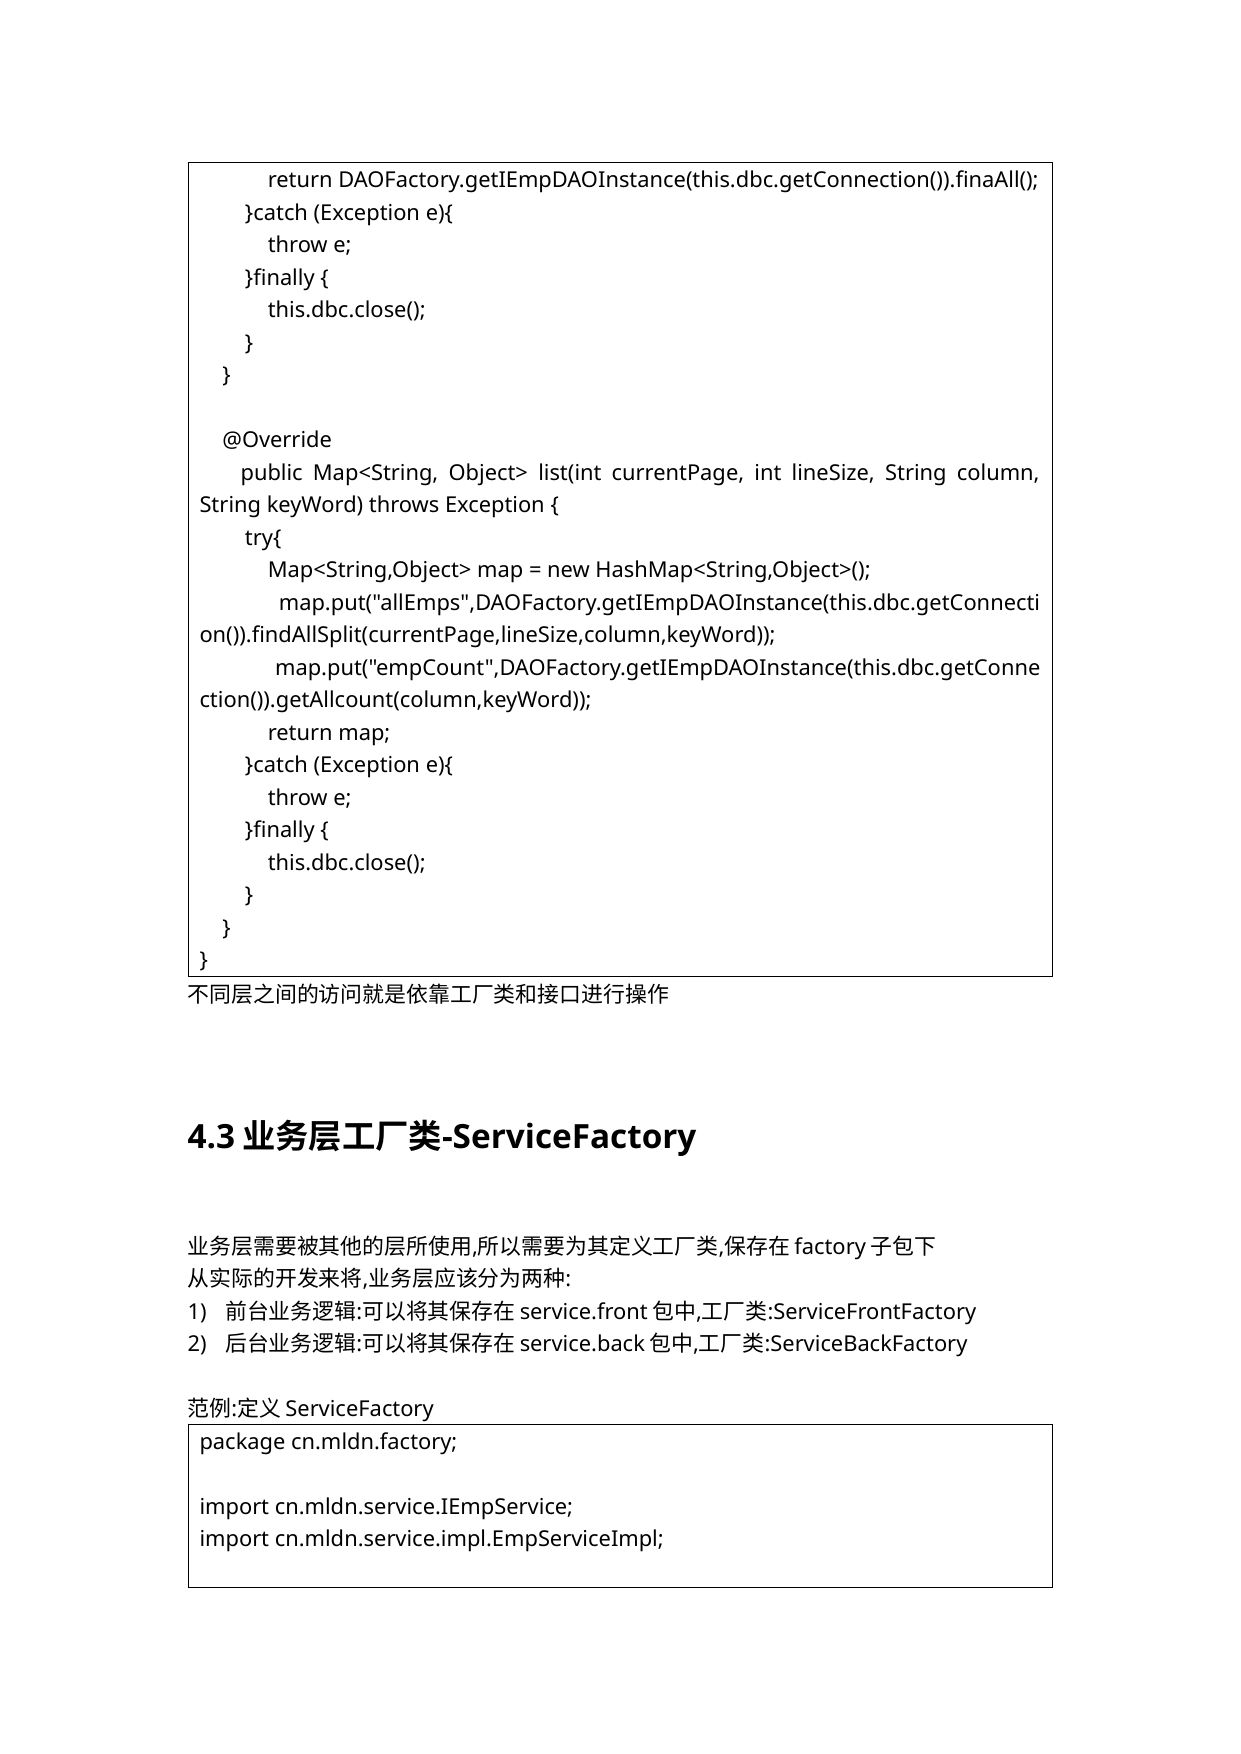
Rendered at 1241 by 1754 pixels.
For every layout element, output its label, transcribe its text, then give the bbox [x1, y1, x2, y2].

text 从实际的开发来将,业务层应该分为两种: [187, 1261, 1053, 1293]
text 范例:定义ServiceFactory [187, 1391, 1053, 1423]
list 后台业务逻辑:可以将其保存在service.back包中,工厂类:ServiceBackFactory [187, 1326, 1053, 1358]
subtitle 4.3业务层工厂类-ServiceFactory [187, 1101, 1053, 1166]
list 前台业务逻辑:可以将其保存在service.front包中,工厂类:ServiceFrontFactory [187, 1293, 1053, 1326]
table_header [189, 1425, 1052, 1587]
text 不同层之间的访问就是依靠工厂类和接口进行操作 [187, 977, 1053, 1009]
text 业务层需要被其他的层所使用,所以需要为其定义工厂类,保存在factory子包下 [187, 1228, 1053, 1261]
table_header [189, 163, 1052, 976]
